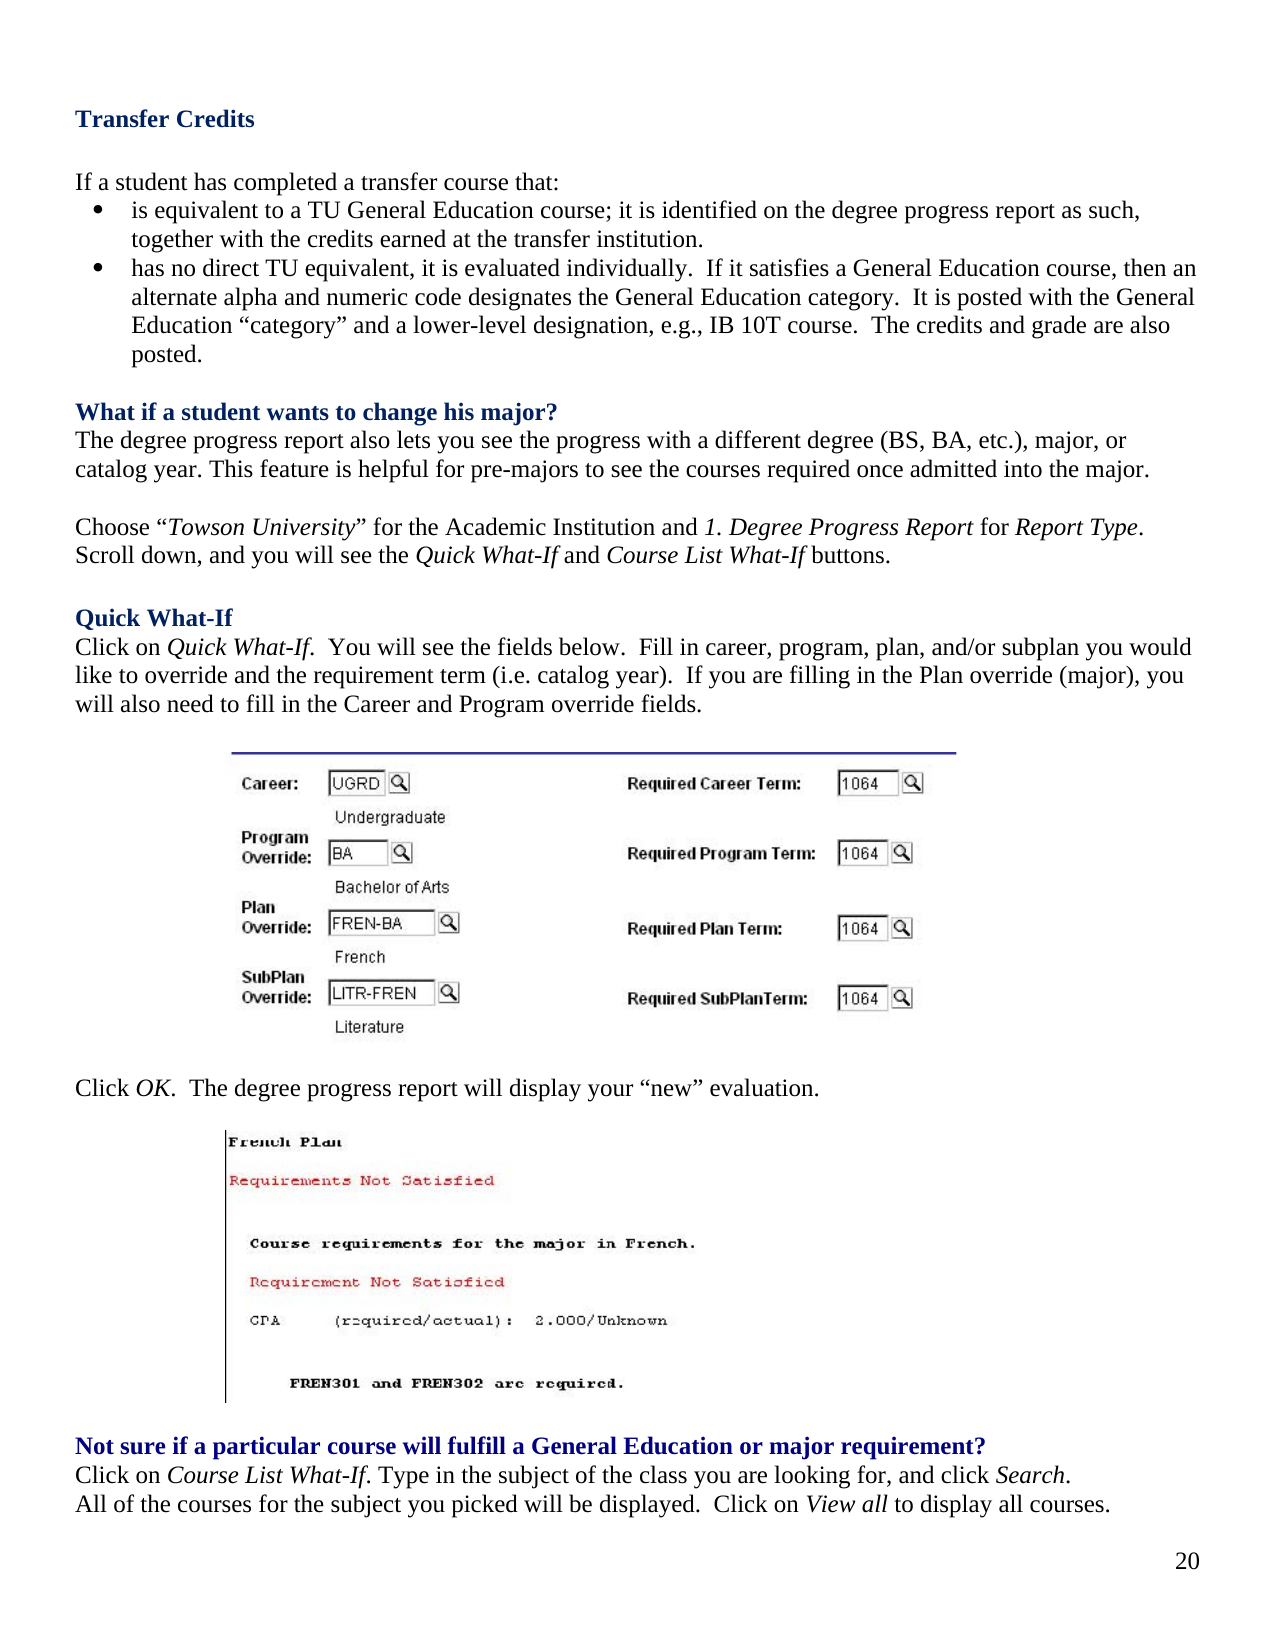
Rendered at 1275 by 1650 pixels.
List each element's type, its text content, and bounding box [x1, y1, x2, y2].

text Scroll down, and you will see the Quick What-If and Course List What-If buttons. [75, 540, 1200, 569]
picture [225, 752, 957, 1045]
text Transfer Credits [75, 104, 1200, 132]
text All of the courses for the subject you picked will be displayed. Click on View all to display all courses. [75, 1489, 1200, 1517]
text Quick What-If [75, 603, 1200, 632]
text What if a student wants to change his major? [75, 397, 1200, 425]
text Click OK. The degree progress report will display your “new” evaluation. [75, 1073, 1200, 1102]
text The degree progress report also lets you see the progress with a different degree (BS, BA, etc.), major, or catalog year. This feature is helpful for pre-majors to see the courses required once admitted into the major. [75, 425, 1200, 483]
list is equivalent to a TU General Education course; it is identified on the degree progress report as such, together with the credits earned at the transfer institution. [94, 195, 1200, 253]
picture [225, 1130, 735, 1403]
list has no direct TU equivalent, it is evaluated individually. If it satisfies a General Education course, then an alternate alpha and numeric code designates the General Education category. It is posted with the General Education “category” and a lower-level designation, e.g., IB 10T course. The credits and grade are also posted. [94, 253, 1200, 368]
text If a student has completed a transfer course that: [75, 167, 1200, 195]
text Choose “Towson University” for the Academic Institution and 1. Degree Progress Report for Report Type. [75, 512, 1200, 540]
text Click on Course List What-If. Type in the subject of the class you are looking for, and click Search. [75, 1460, 1200, 1489]
text Click on Quick What-If. You will see the fields below. Fill in career, program, plan, and/or subplan you would like to override and the requirement term (i.e. catalog year). If you are filling in the Plan override (major), you will also need to fill in the Career and Program override fields. [75, 632, 1200, 718]
text Not sure if a particular course will fulfill a General Education or major requirement? [75, 1431, 1200, 1460]
